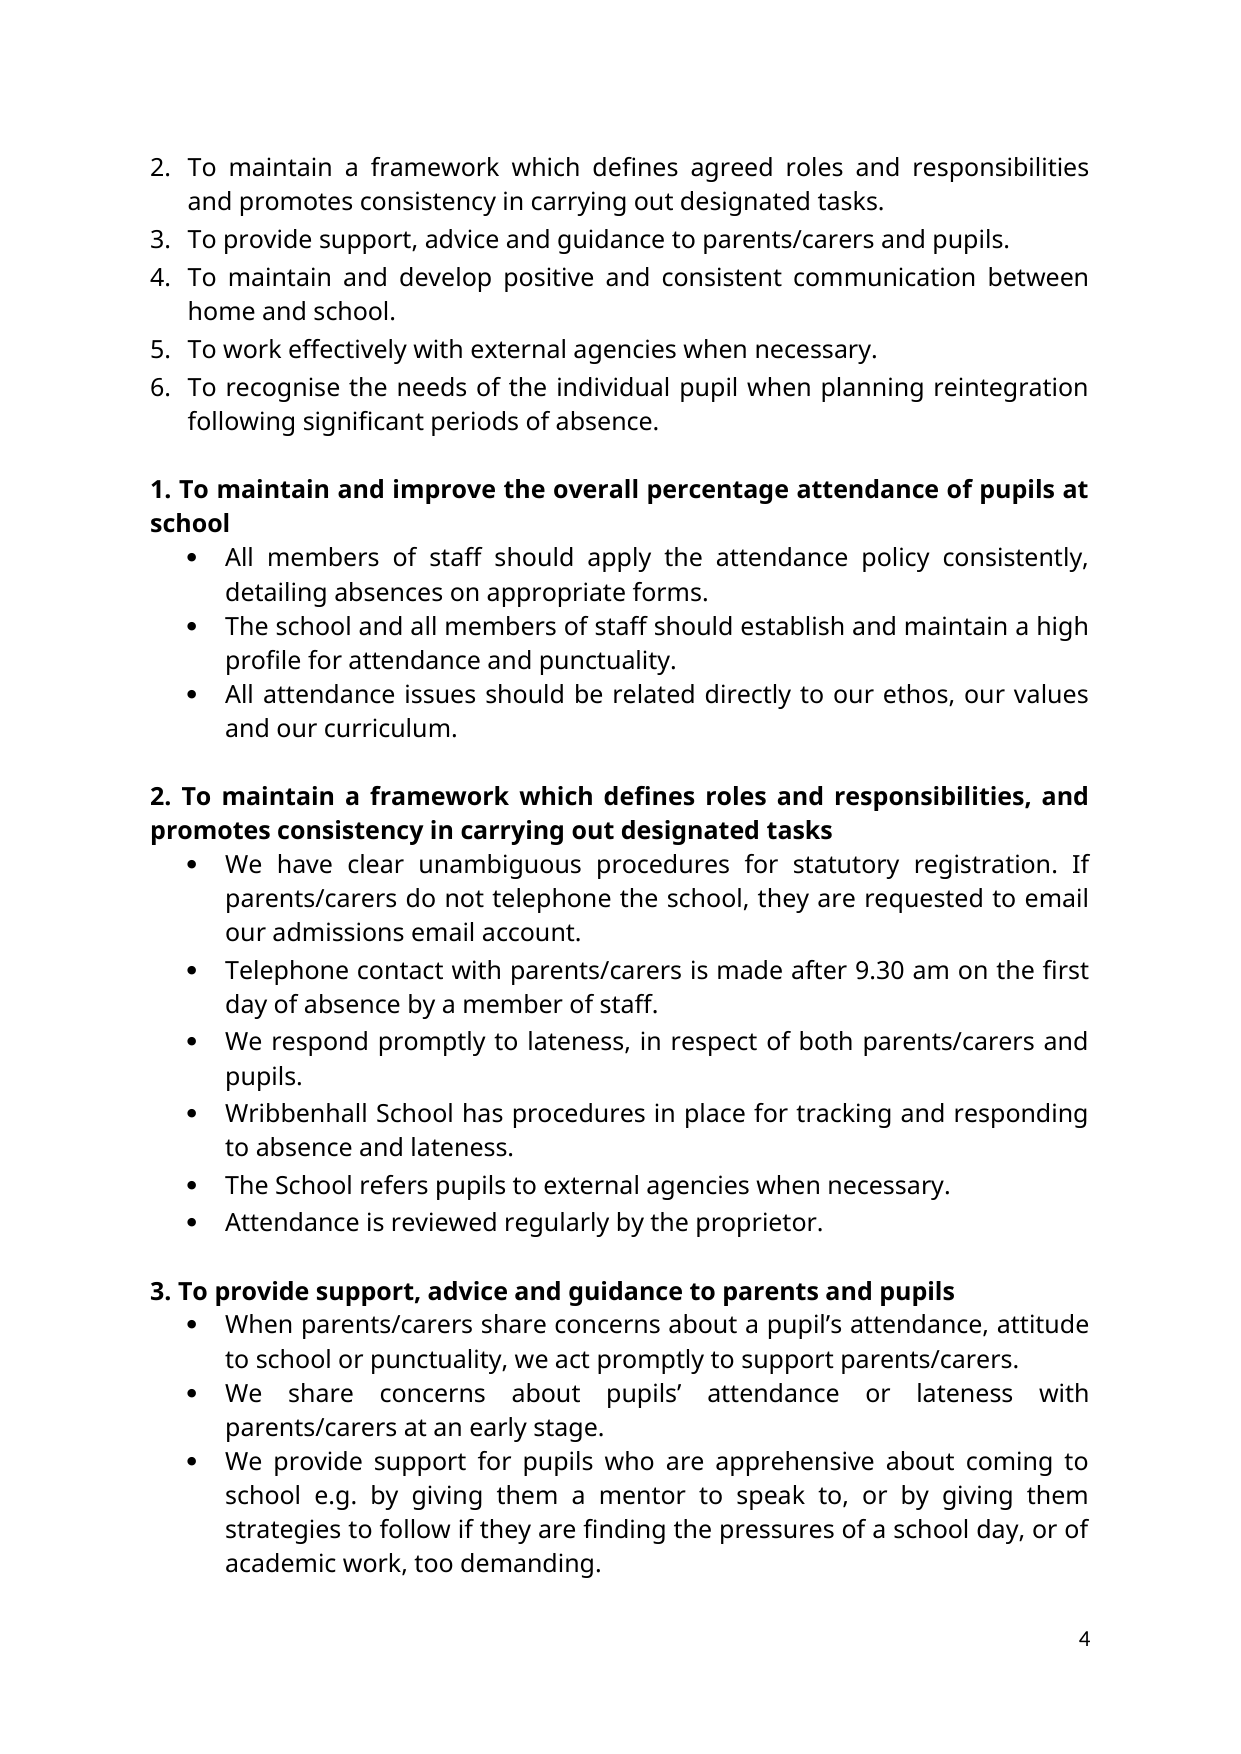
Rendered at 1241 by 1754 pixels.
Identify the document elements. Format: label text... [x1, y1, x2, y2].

text 2. To maintain a framework which defines roles and responsibilities, and promotes consistency in carrying out designated tasks [150, 778, 1090, 847]
list Telephone contact with parents/carers is made after 9.30 am on the first day of absence by a member of staff. [187, 952, 1090, 1021]
list We share concerns about pupils’ attendance or lateness with parents/carers at an early stage. [187, 1375, 1090, 1443]
list All members of staff should apply the attendance policy consistently, detailing absences on appropriate forms. [187, 540, 1090, 608]
list Attendance is reviewed regularly by the proprietor. [187, 1205, 1090, 1239]
text 1. To maintain and improve the overall percentage attendance of pupils at school [150, 472, 1090, 540]
list To maintain and develop positive and consistent communication between home and school. [150, 260, 1090, 328]
list Wribbenhall School has procedures in place for tracking and responding to absence and lateness. [187, 1096, 1090, 1164]
list The School refers pupils to external agencies when necessary. [187, 1167, 1090, 1201]
list We have clear unambiguous procedures for statutory registration. If parents/carers do not telephone the school, they are requested to email our admissions email account. [187, 847, 1090, 949]
list We respond promptly to lateness, in respect of both parents/carers and pupils. [187, 1024, 1090, 1092]
list To maintain a framework which defines agreed roles and responsibilities and promotes consistency in carrying out designated tasks. [150, 150, 1090, 218]
list To recognise the needs of the individual pupil when planning reintegration following significant periods of absence. [150, 370, 1090, 438]
list The school and all members of staff should establish and maintain a high profile for attendance and punctuality. [187, 608, 1090, 676]
text 3. To provide support, advice and guidance to parents and pupils [150, 1273, 1090, 1307]
list We provide support for pupils who are apprehensive about coming to school e.g. by giving them a mentor to speak to, or by giving them strategies to follow if they are finding the pressures of a school day, or of academic work, too demanding. [187, 1443, 1090, 1580]
list To work effectively with external agencies when necessary. [150, 332, 1090, 366]
list All attendance issues should be related directly to our ethos, our values and our curriculum. [187, 676, 1090, 744]
list To provide support, advice and guidance to parents/carers and pupils. [150, 222, 1090, 256]
list When parents/carers share concerns about a pupil’s attendance, attitude to school or punctuality, we act promptly to support parents/carers. [187, 1307, 1090, 1375]
